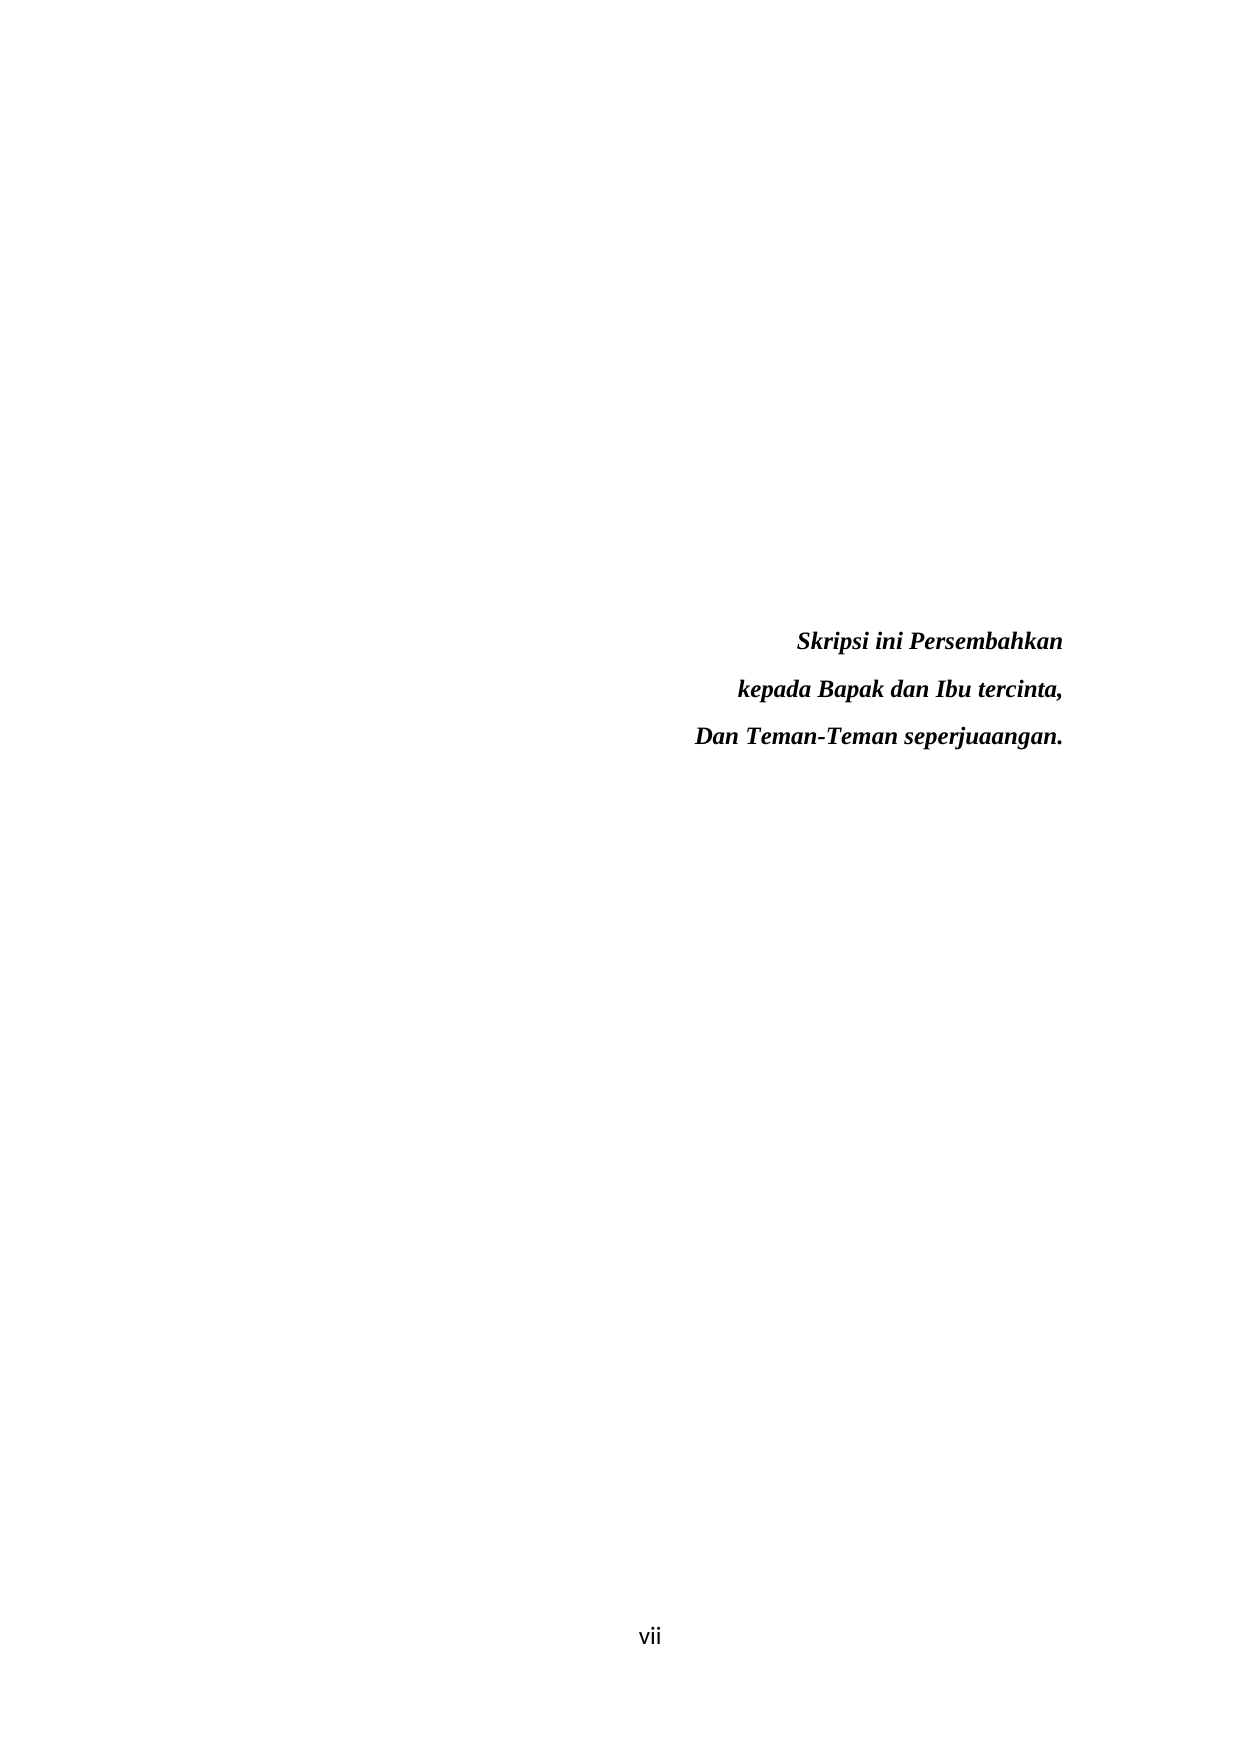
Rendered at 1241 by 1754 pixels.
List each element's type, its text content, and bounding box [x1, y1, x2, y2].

text Dan Teman-Teman seperjuaangan. [387, 721, 1063, 750]
text kepada Bapak dan Ibu tercinta, [687, 674, 1063, 702]
text Skripsi ini Persembahkan [762, 626, 1063, 655]
